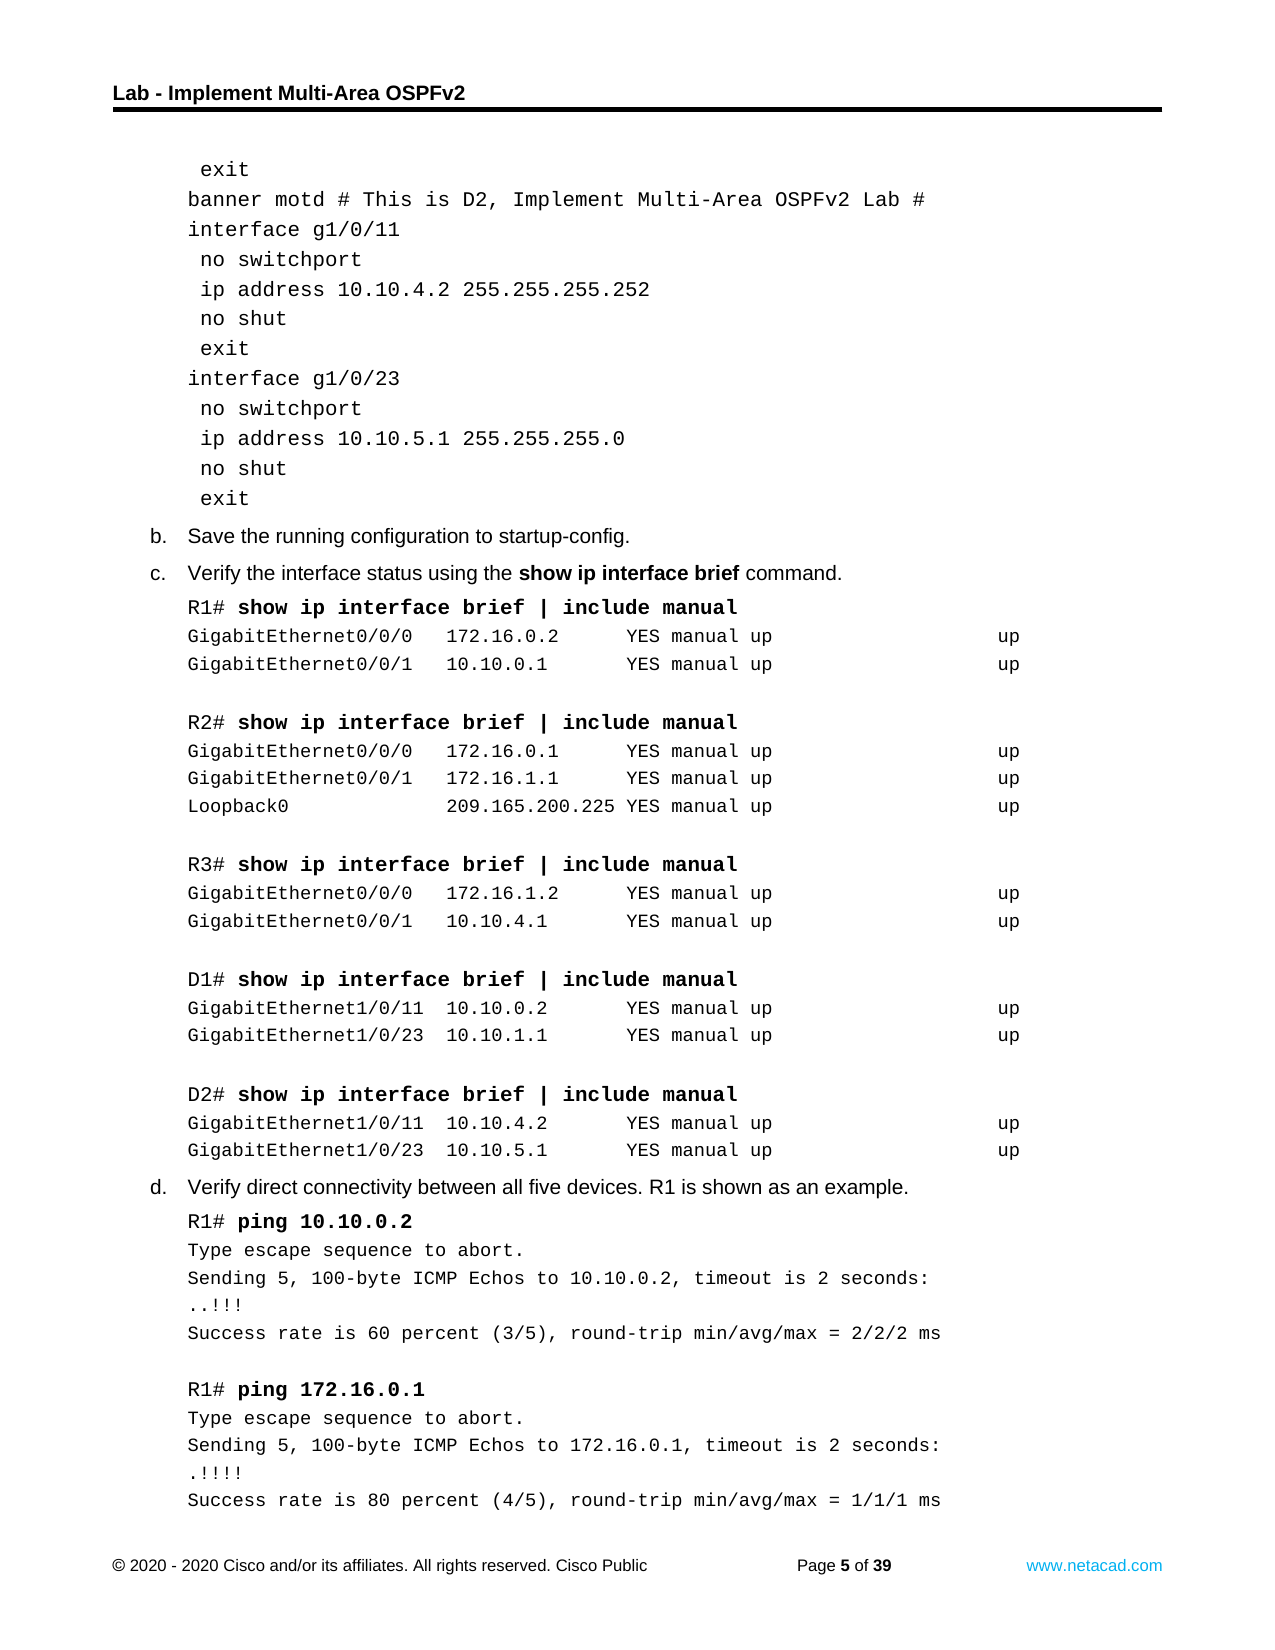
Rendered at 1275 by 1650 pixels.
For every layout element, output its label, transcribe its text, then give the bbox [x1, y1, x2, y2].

text R1# ping 172.16.0.1 [187, 1378, 1162, 1402]
text GigabitEthernet1/0/23 10.10.1.1 YES manual up up [187, 1026, 1162, 1047]
text D2# show ip interface brief | include manual [187, 1083, 1162, 1107]
text R1# ping 10.10.0.2 [187, 1211, 1162, 1235]
text no shut [187, 308, 1162, 332]
text Type escape sequence to abort. [187, 1241, 1162, 1262]
text R2# show ip interface brief | include manual [187, 712, 1162, 735]
text D1# show ip interface brief | include manual [187, 969, 1162, 992]
text Verify direct connectivity between all five devices. R1 is shown as an example. [150, 1175, 1162, 1199]
text ..!!! [187, 1296, 1162, 1317]
text Success rate is 80 percent (4/5), round-trip min/avg/max = 1/1/1 ms [187, 1491, 1162, 1512]
text GigabitEthernet1/0/11 10.10.4.2 YES manual up up [187, 1113, 1162, 1135]
text no shut [187, 458, 1162, 482]
text R3# show ip interface brief | include manual [187, 854, 1162, 878]
text banner motd # This is D2, Implement Multi-Area OSPFv2 Lab # [187, 189, 1162, 212]
text GigabitEthernet0/0/1 172.16.1.1 YES manual up up [187, 769, 1162, 790]
text GigabitEthernet0/0/0 172.16.1.2 YES manual up up [187, 884, 1162, 905]
text no switchport [187, 249, 1162, 272]
text exit [187, 159, 1162, 183]
text ip address 10.10.4.2 255.255.255.252 [187, 278, 1162, 302]
text GigabitEthernet0/0/1 10.10.0.1 YES manual up up [187, 654, 1162, 676]
text Sending 5, 100-byte ICMP Echos to 10.10.0.2, timeout is 2 seconds: [187, 1268, 1162, 1290]
text .!!!! [187, 1463, 1162, 1485]
text ip address 10.10.5.1 255.255.255.0 [187, 428, 1162, 452]
text GigabitEthernet0/0/1 10.10.4.1 YES manual up up [187, 911, 1162, 933]
text GigabitEthernet1/0/11 10.10.0.2 YES manual up up [187, 999, 1162, 1020]
text Save the running configuration to startup-config. [150, 524, 1162, 548]
text interface g1/0/11 [187, 219, 1162, 242]
text exit [187, 338, 1162, 362]
text exit [187, 488, 1162, 511]
text Success rate is 60 percent (3/5), round-trip min/avg/max = 2/2/2 ms [187, 1323, 1162, 1345]
text R1# show ip interface brief | include manual [187, 597, 1162, 621]
text Type escape sequence to abort. [187, 1408, 1162, 1430]
text GigabitEthernet0/0/0 172.16.0.1 YES manual up up [187, 742, 1162, 763]
text interface g1/0/23 [187, 368, 1162, 392]
text no switchport [187, 398, 1162, 422]
text GigabitEthernet1/0/23 10.10.5.1 YES manual up up [187, 1141, 1162, 1162]
text Loopback0 209.165.200.225 YES manual up up [187, 797, 1162, 818]
text Sending 5, 100-byte ICMP Echos to 172.16.0.1, timeout is 2 seconds: [187, 1436, 1162, 1457]
text Verify the interface status using the show ip interface brief command. [150, 560, 1162, 584]
text GigabitEthernet0/0/0 172.16.0.2 YES manual up up [187, 627, 1162, 648]
